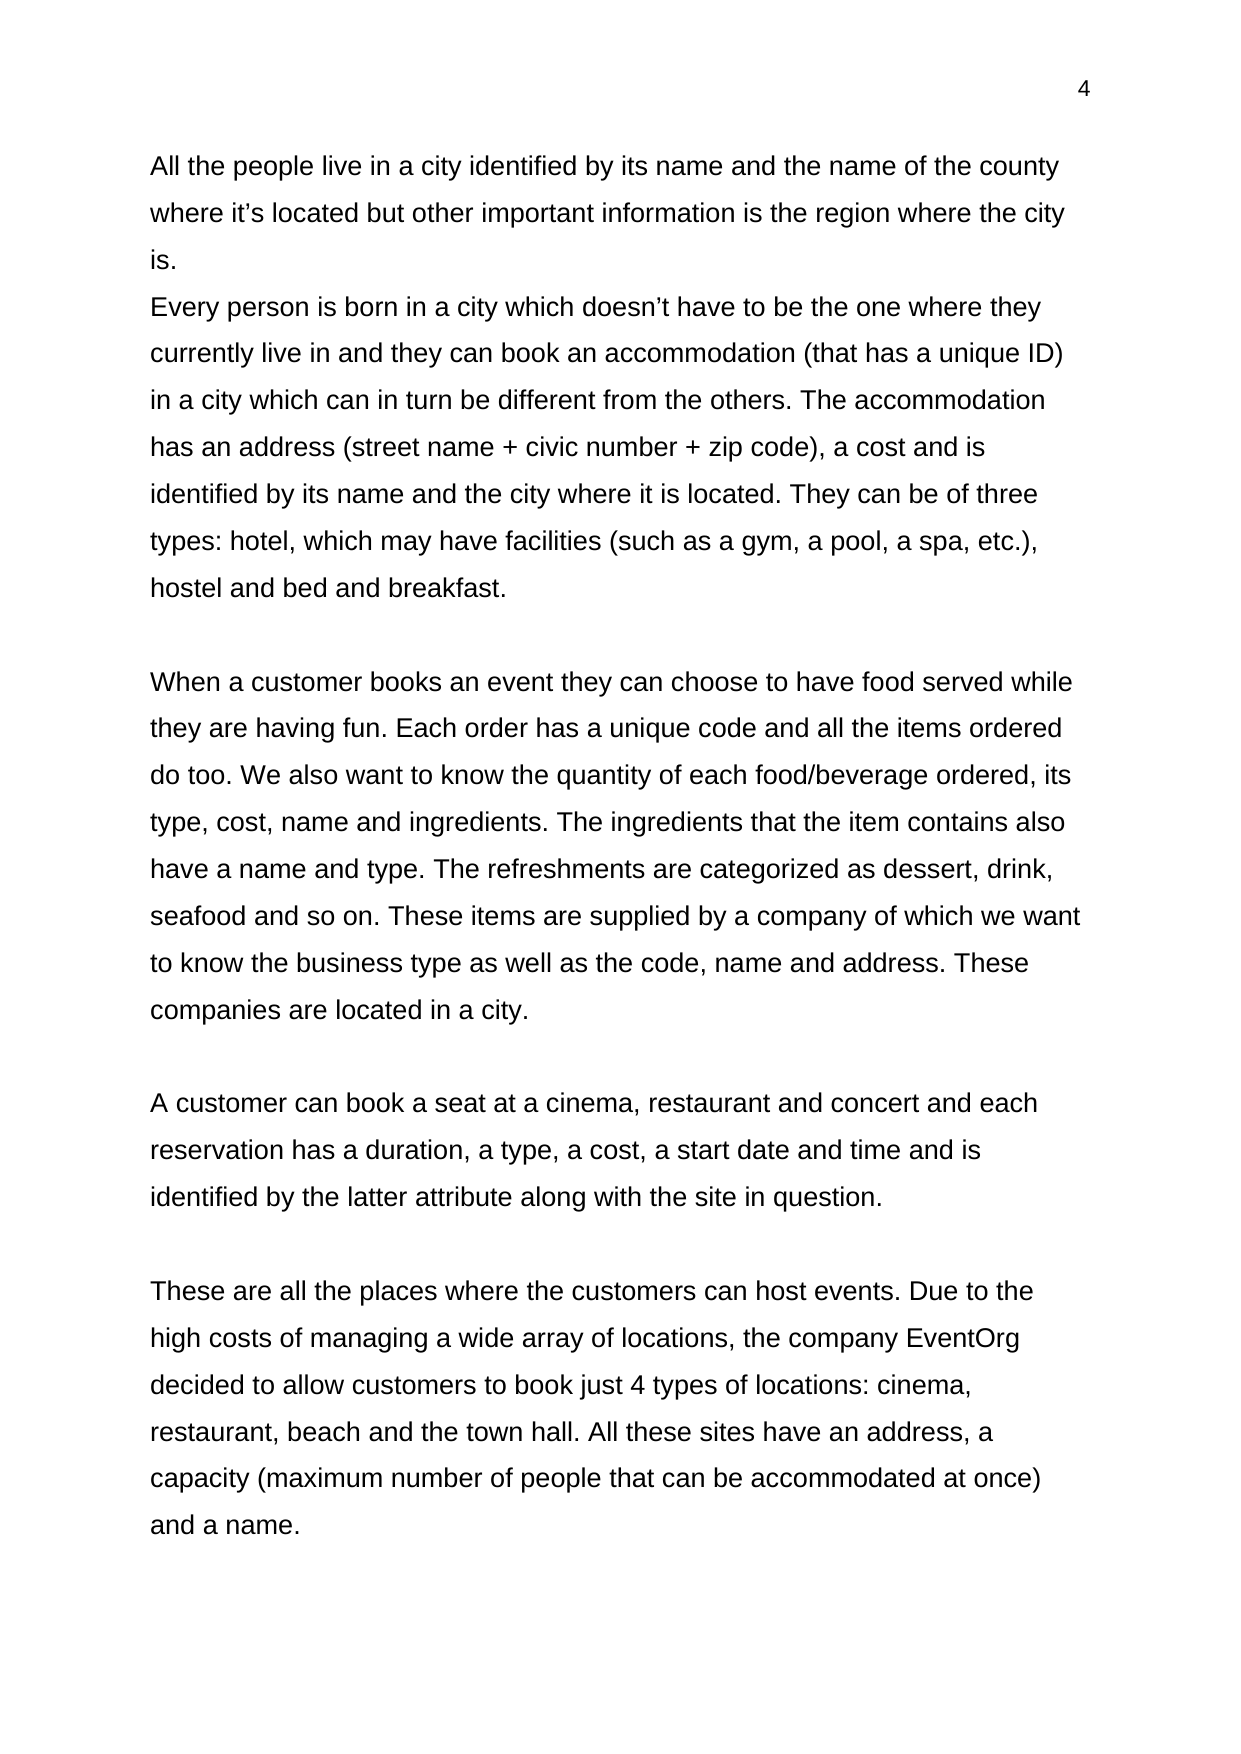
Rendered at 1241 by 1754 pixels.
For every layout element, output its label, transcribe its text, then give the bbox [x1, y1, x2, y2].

text Every person is born in a city which doesn’t have to be the one where they currently live in and they can book an accommodation (that has a unique ID) in a city which can in turn be different from the others. The accommodation has an address (street name + civic number + zip code), a cost and is identified by its name and the city where it is located. They can be of three types: hotel, which may have facilities (such as a gym, a pool, a spa, etc.), hostel and bed and breakfast. [150, 291, 1090, 603]
text When a customer books an event they can choose to have food served while they are having fun. Each order has a unique code and all the items ordered do too. We also want to know the quantity of each food/beverage ordered, its type, cost, name and ingredients. The ingredients that the item contains also have a name and type. The refreshments are categorized as dessert, drink, seafood and so on. These items are supplied by a company of which we want to know the business type as well as the code, name and address. These companies are located in a city. [150, 666, 1090, 1025]
text A customer can book a seat at a cinema, restaurant and concert and each reservation has a duration, a type, a cost, a start date and time and is identified by the latter attribute along with the site in question. [150, 1087, 1090, 1212]
text These are all the places where the customers can host events. Due to the high costs of managing a wide array of locations, the company EventOrg decided to allow customers to book just 4 types of locations: cinema, restaurant, beach and the town hall. All these sites have an address, a capacity (maximum number of people that can be accommodated at once) and a name. [150, 1275, 1090, 1541]
text All the people live in a city identified by its name and the name of the county where it’s located but other important information is the region where the city is. [150, 150, 1090, 275]
